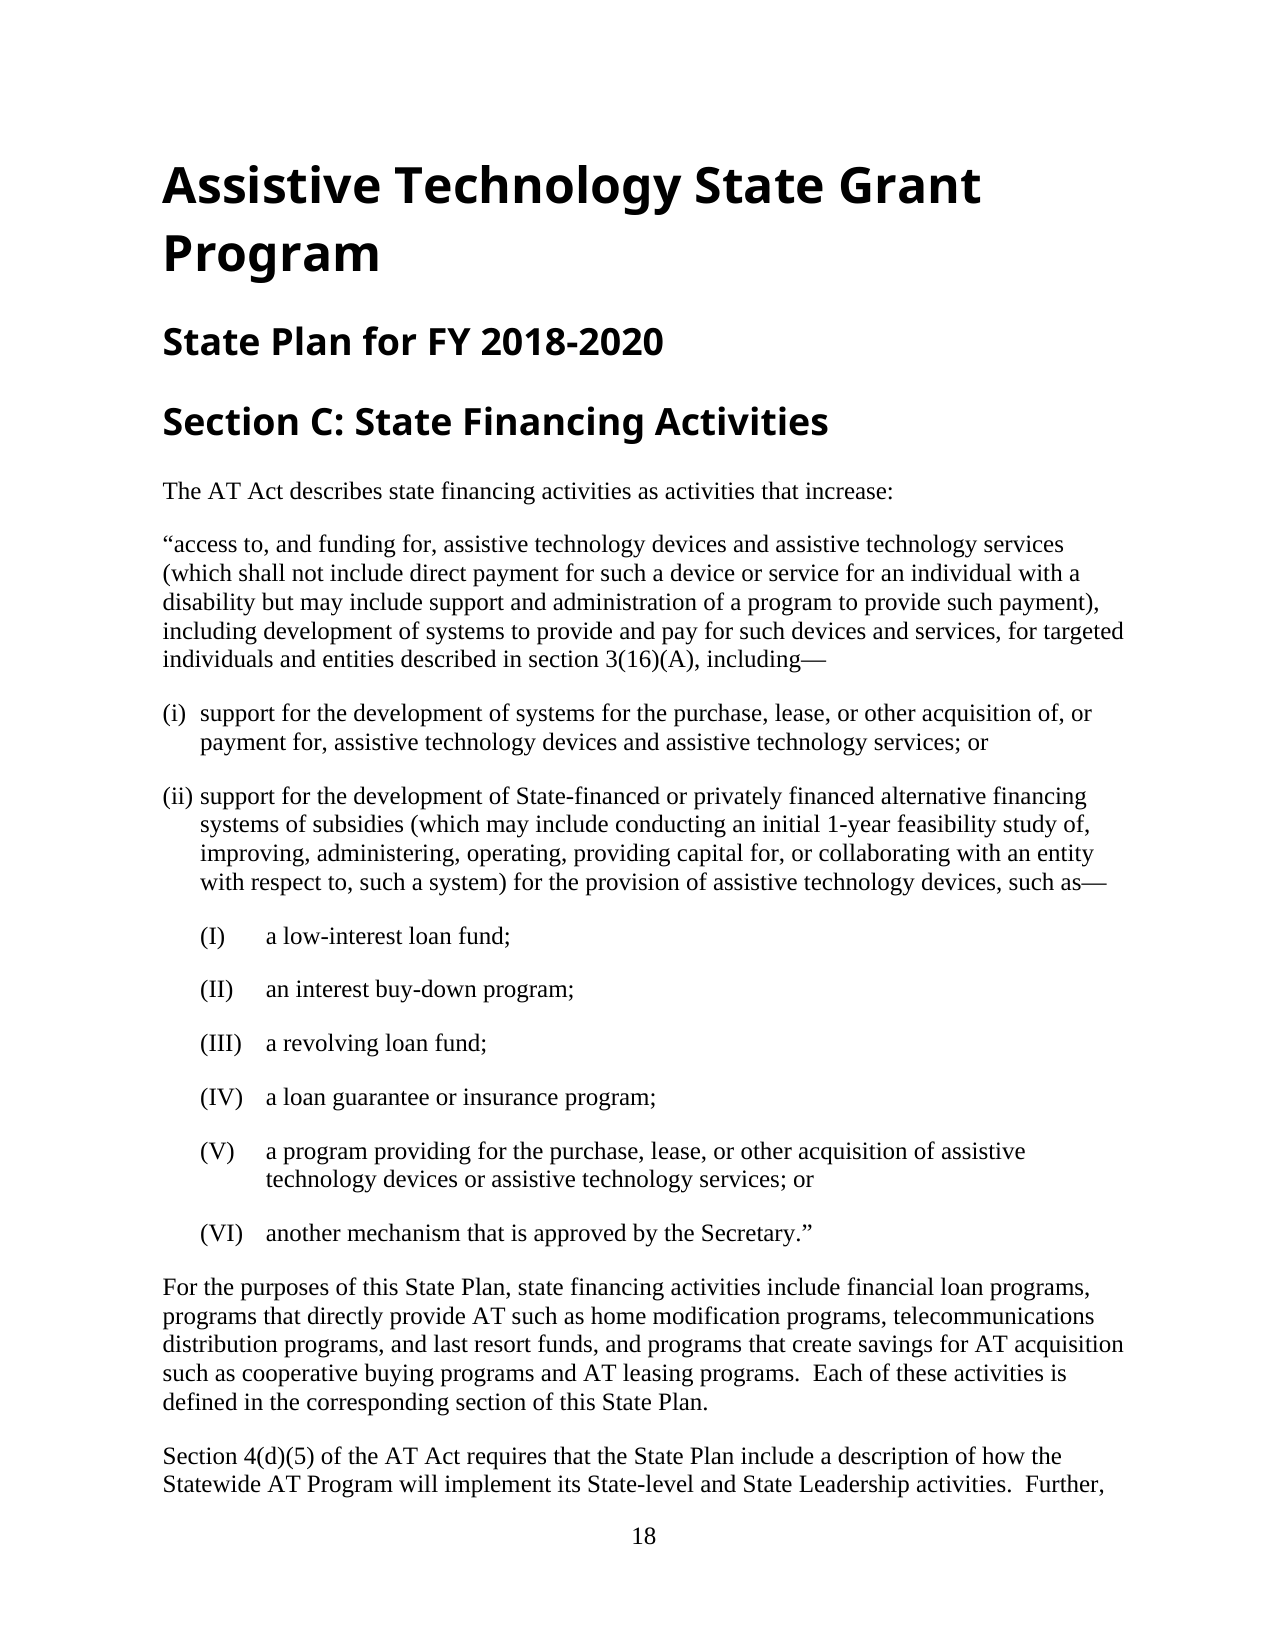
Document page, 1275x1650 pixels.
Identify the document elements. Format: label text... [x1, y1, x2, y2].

list support for the development of State-financed or privately financed alternative financing systems of subsidies (which may include conducting an initial 1-year feasibility study of, improving, administering, operating, providing capital for, or collaborating with an entity with respect to, such a system) for the provision of assistive technology devices, such as— [162, 781, 1125, 896]
text “access to, and funding for, assistive technology devices and assistive technology services (which shall not include direct payment for such a device or service for an individual with a disability but may include support and administration of a program to provide such payment), including development of systems to provide and pay for such devices and services, for targeted individuals and entities described in section 3(16)(A), including— [162, 529, 1125, 673]
subtitle State Financing Activities [162, 396, 1125, 447]
text State Plan for FY 2018-2020 [162, 315, 1125, 366]
text For the purposes of this State Plan, state financing activities include financial loan programs, programs that directly provide AT such as home modification programs, telecommunications distribution programs, and last resort funds, and programs that create savings for AT acquisition such as cooperative buying programs and AT leasing programs. Each of these activities is defined in the corresponding section of this State Plan. [162, 1272, 1125, 1416]
list a loan guarantee or insurance program; [200, 1082, 1125, 1111]
text Assistive Technology State Grant Program [162, 150, 1125, 286]
list an interest buy-down program; [200, 974, 1125, 1003]
list a program providing for the purchase, lease, or other acquisition of assistive technology devices or assistive technology services; or [200, 1136, 1125, 1193]
list support for the development of systems for the purchase, lease, or other acquisition of, or payment for, assistive technology devices and assistive technology services; or [162, 698, 1125, 756]
text The AT Act describes state financing activities as activities that increase: [162, 476, 1125, 504]
list another mechanism that is approved by the Secretary.” [200, 1218, 1125, 1247]
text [162, 1441, 1125, 1498]
list a low-interest loan fund; [200, 921, 1125, 949]
list a revolving loan fund; [200, 1028, 1125, 1057]
